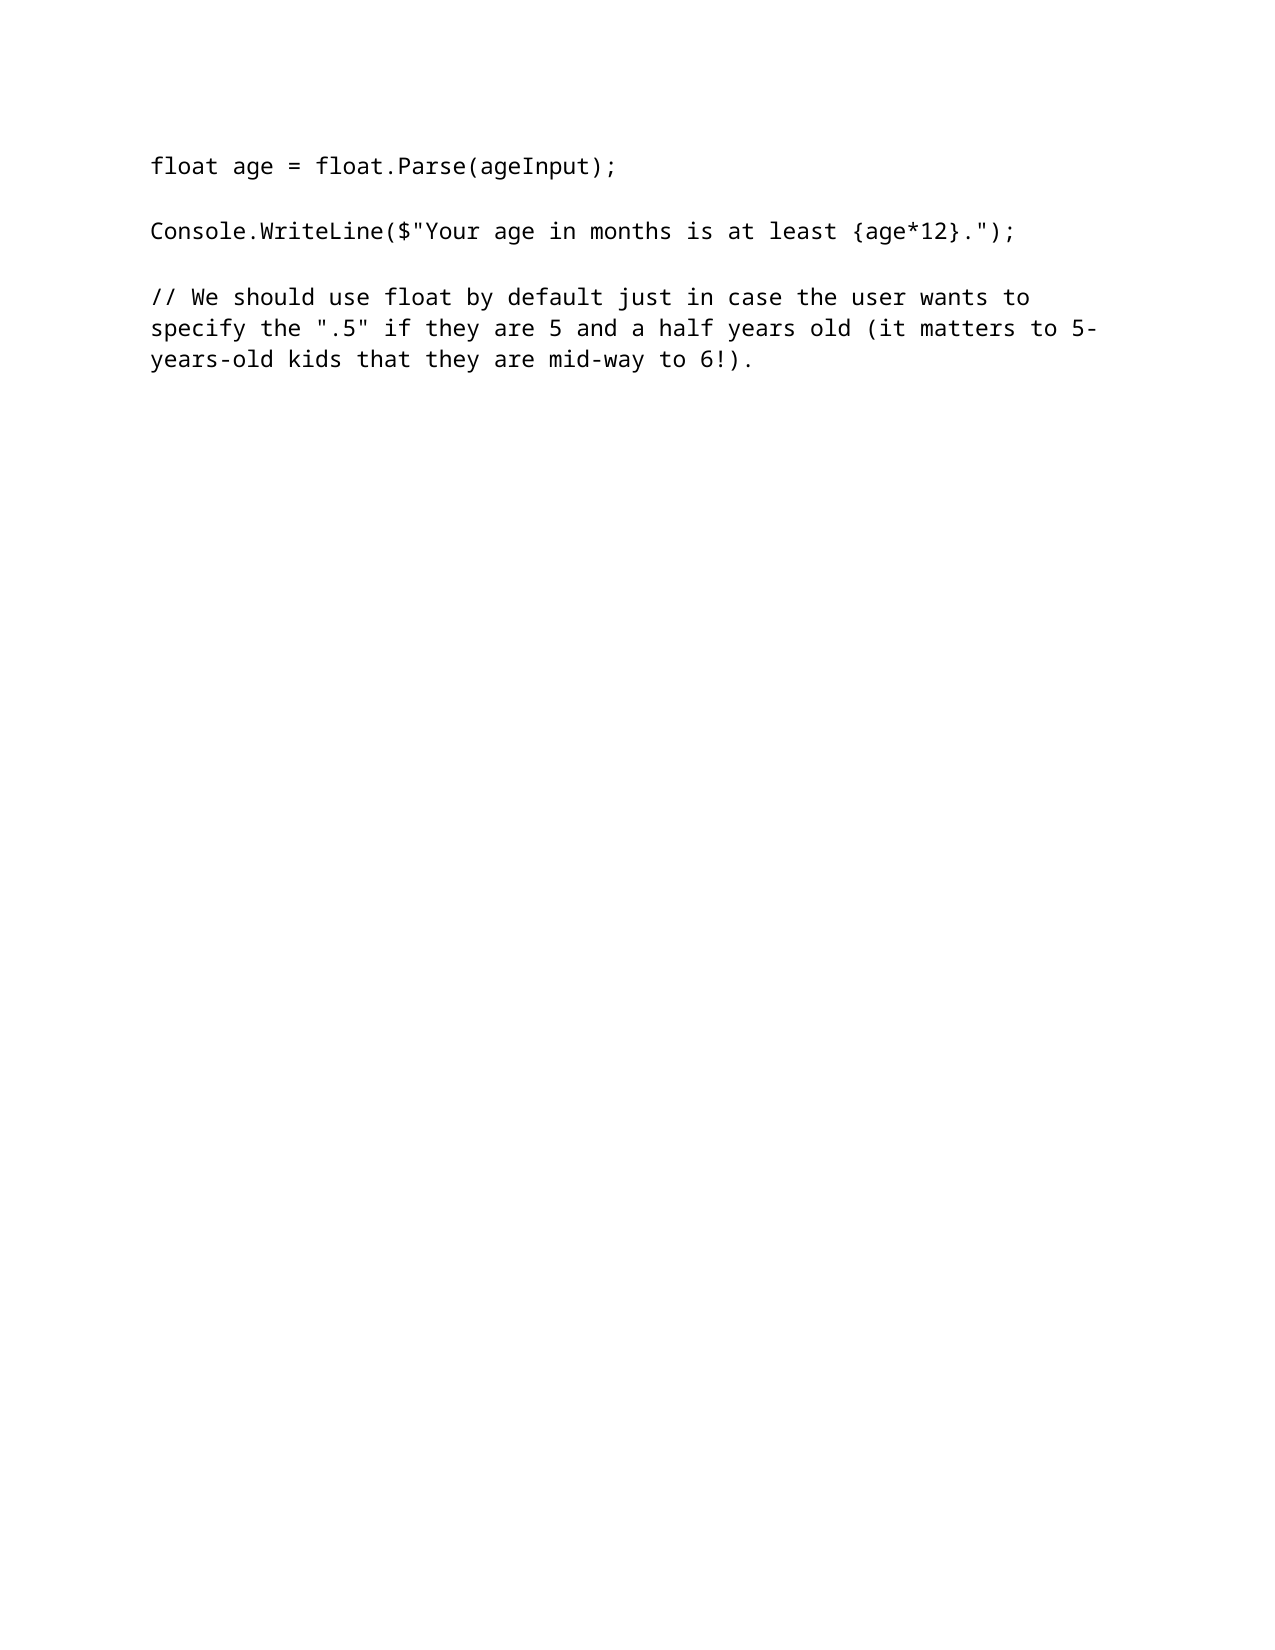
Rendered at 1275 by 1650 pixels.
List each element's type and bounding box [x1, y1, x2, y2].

text [150, 150, 1125, 374]
